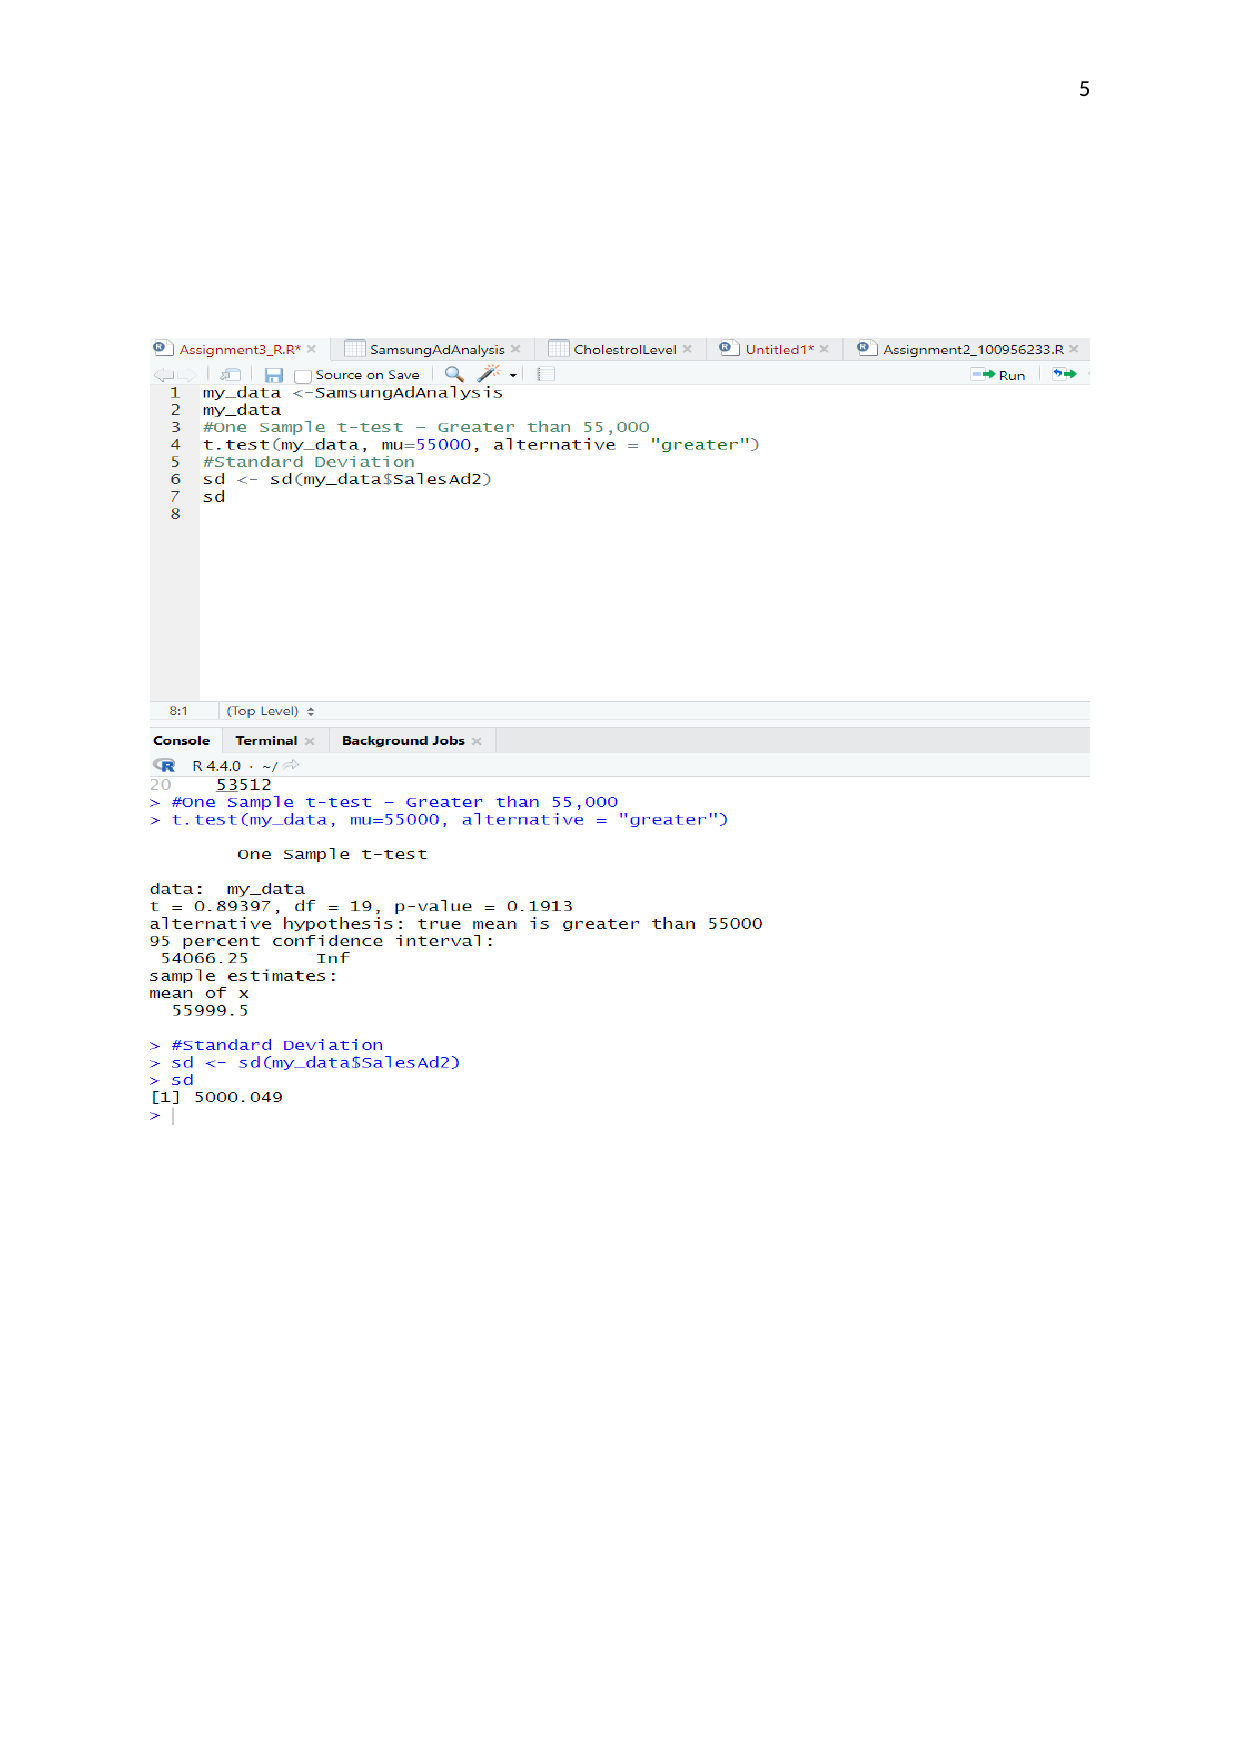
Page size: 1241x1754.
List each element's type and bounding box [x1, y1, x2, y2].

picture [150, 338, 1091, 1127]
